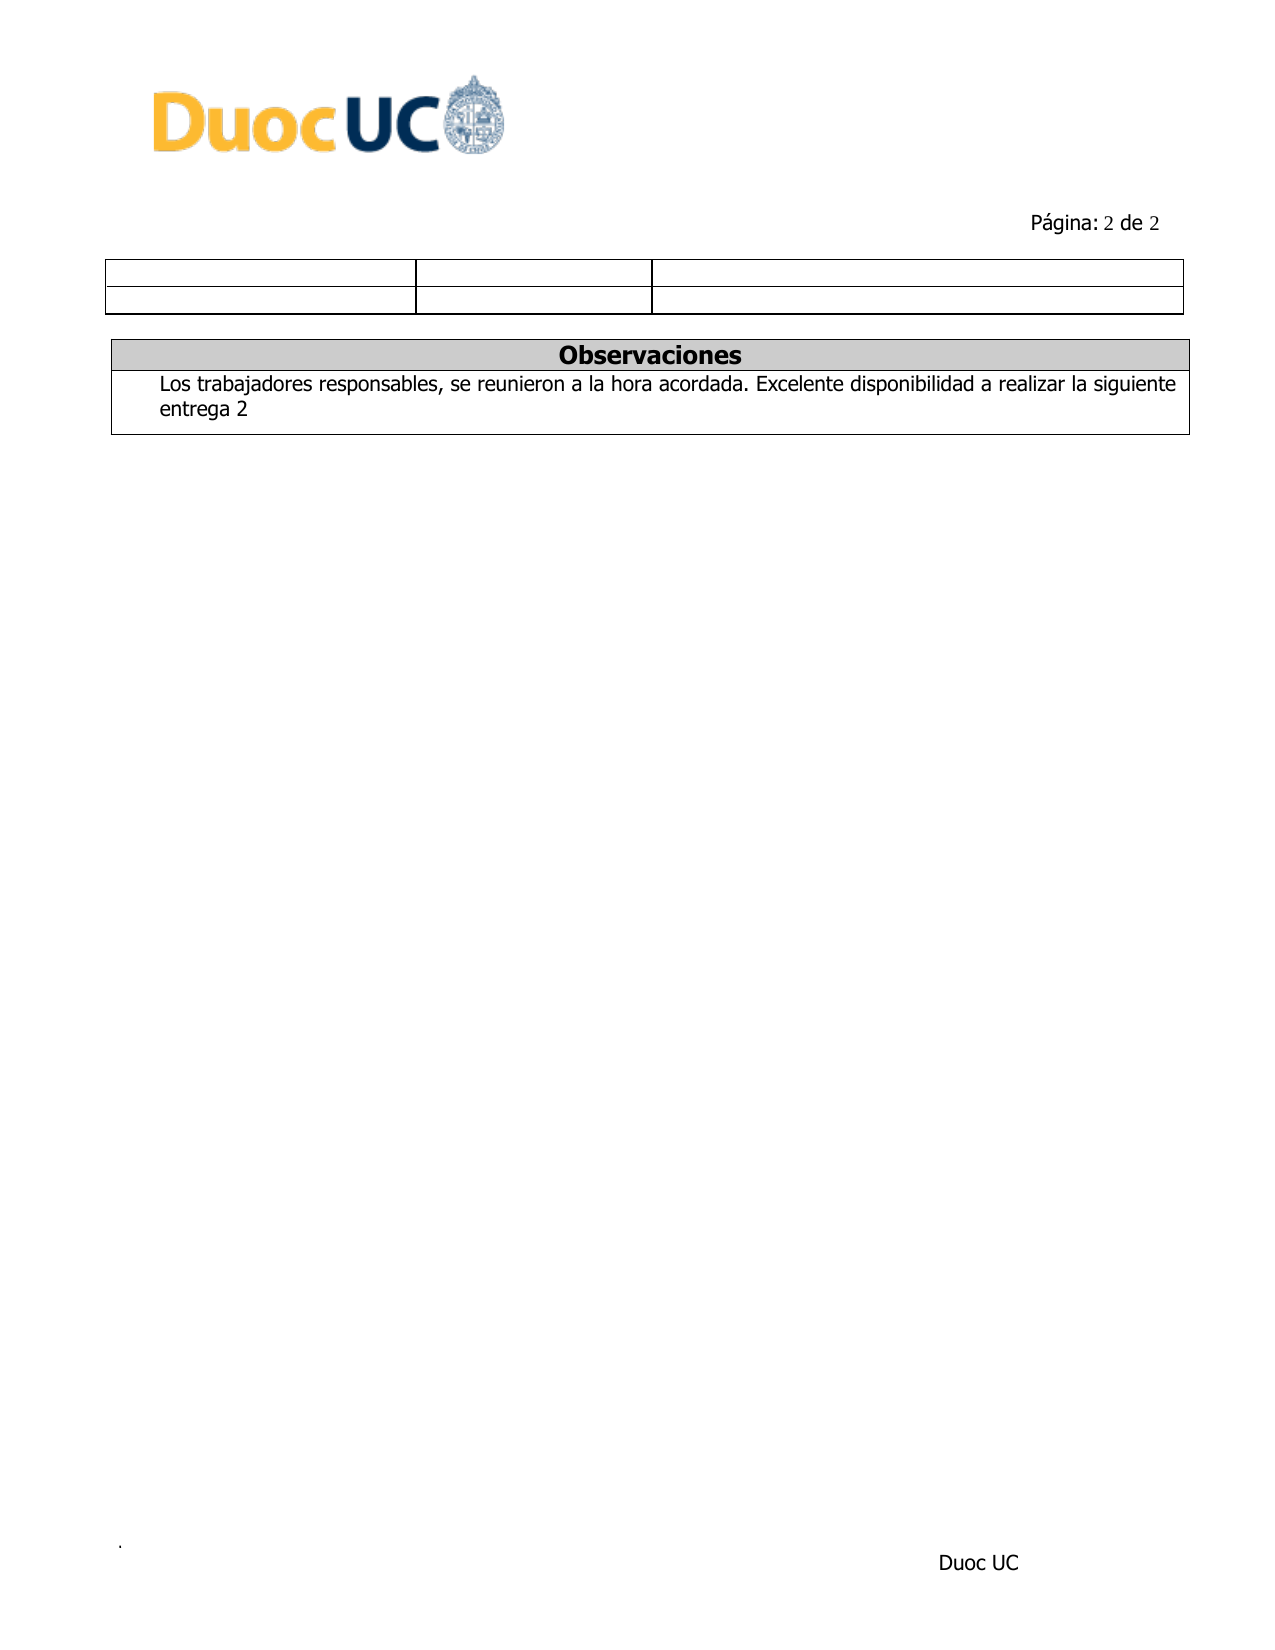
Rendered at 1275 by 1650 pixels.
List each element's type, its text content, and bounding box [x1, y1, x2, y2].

table_cell [106, 287, 415, 313]
table_cell [106, 260, 415, 286]
table_cell Los trabajadores responsables, se reunieron a la hora acordada. Excelente disponibilidad a realizar la siguiente entrega 2 [112, 371, 1189, 434]
picture [118, 59, 517, 181]
table_cell [417, 260, 651, 286]
table_cell [417, 287, 651, 313]
table_cell [653, 260, 1183, 286]
table_header Observaciones [112, 340, 1189, 370]
table_cell [653, 287, 1183, 313]
